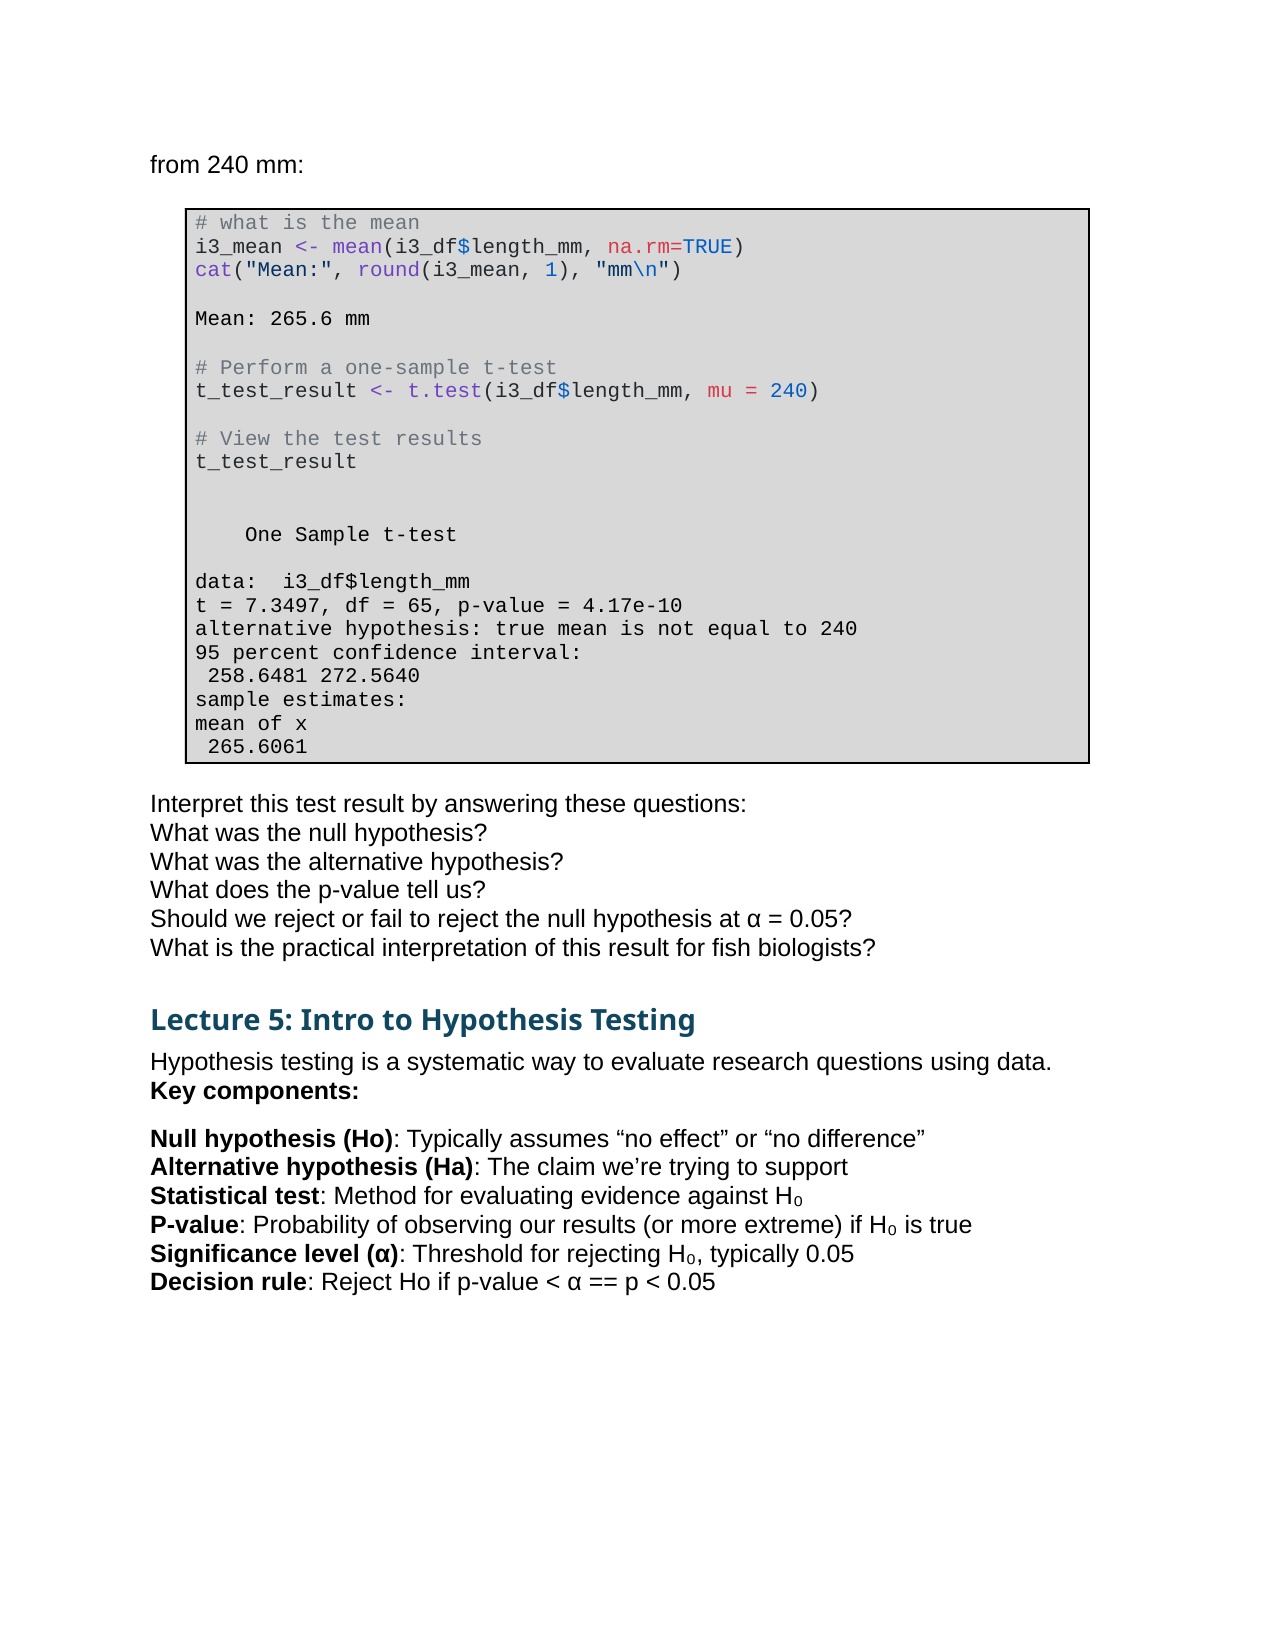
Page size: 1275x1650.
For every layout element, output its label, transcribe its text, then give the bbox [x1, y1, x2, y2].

subtitle Lecture 5: Intro to Hypothesis Testing [150, 999, 1125, 1039]
text Key components: [150, 1076, 1125, 1105]
